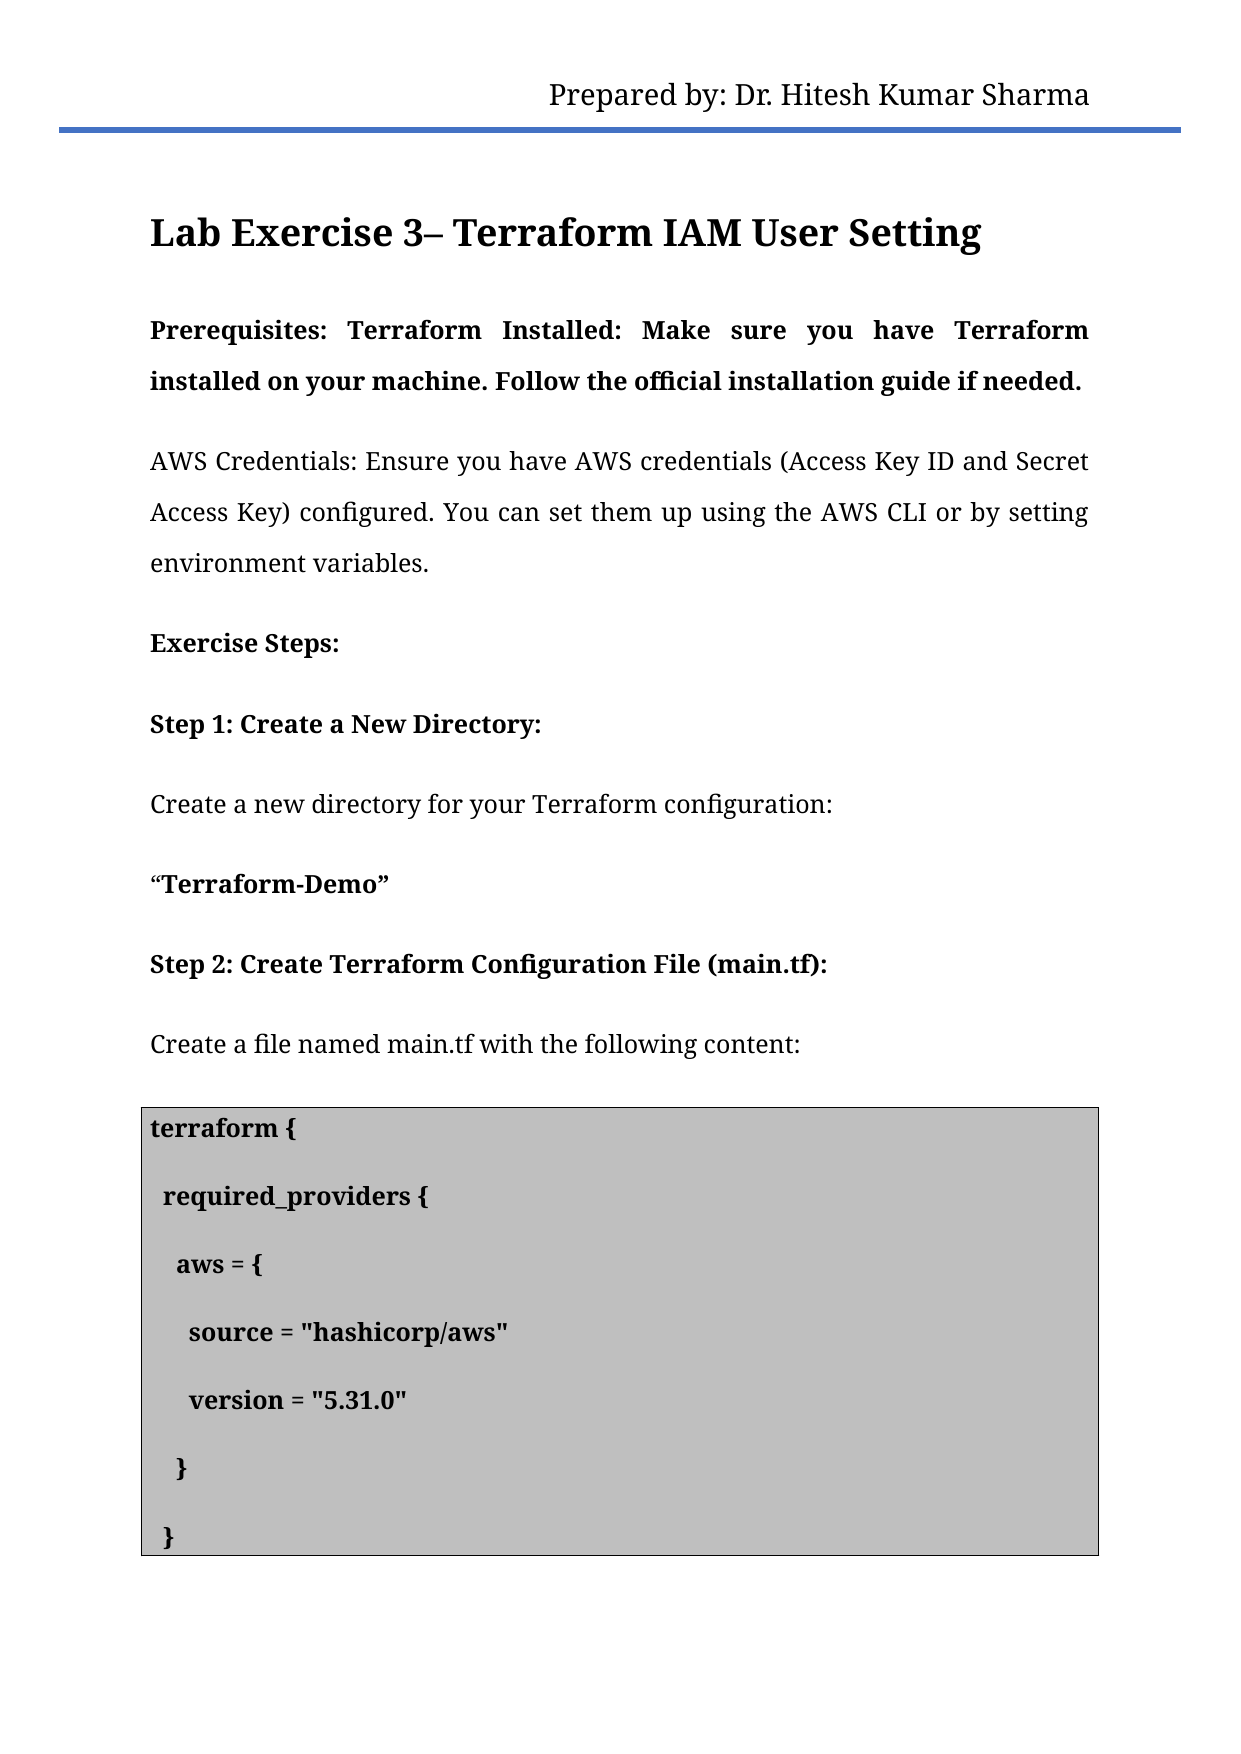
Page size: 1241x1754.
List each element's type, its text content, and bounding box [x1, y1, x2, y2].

text Step 1: Create a New Directory: [150, 706, 1090, 740]
text Lab Exercise 3– Terraform IAM User Setting [150, 207, 1090, 258]
text Prerequisites: Terraform Installed: Make sure you have Terraform installed on your machine. Follow the official installation guide if needed. [150, 312, 1090, 398]
text } [142, 1516, 1098, 1555]
text Exercise Steps: [150, 626, 1090, 660]
text version = "5.31.0" [142, 1380, 1098, 1417]
text terraform { [142, 1108, 1098, 1144]
text Create a new directory for your Terraform configuration: [150, 786, 1090, 821]
text source = "hashicorp/aws" [142, 1312, 1098, 1349]
text required_providers { [142, 1175, 1098, 1213]
text “Terraform-Demo” [150, 867, 1090, 901]
text Create a file named main.tf with the following content: [150, 1027, 1090, 1061]
text } [142, 1448, 1098, 1485]
text Step 2: Create Terraform Configuration File (main.tf): [150, 947, 1090, 981]
text aws = { [142, 1243, 1098, 1281]
text AWS Credentials: Ensure you have AWS credentials (Access Key ID and Secret Access Key) configured. You can set them up using the AWS CLI or by setting environment variables. [150, 444, 1090, 580]
